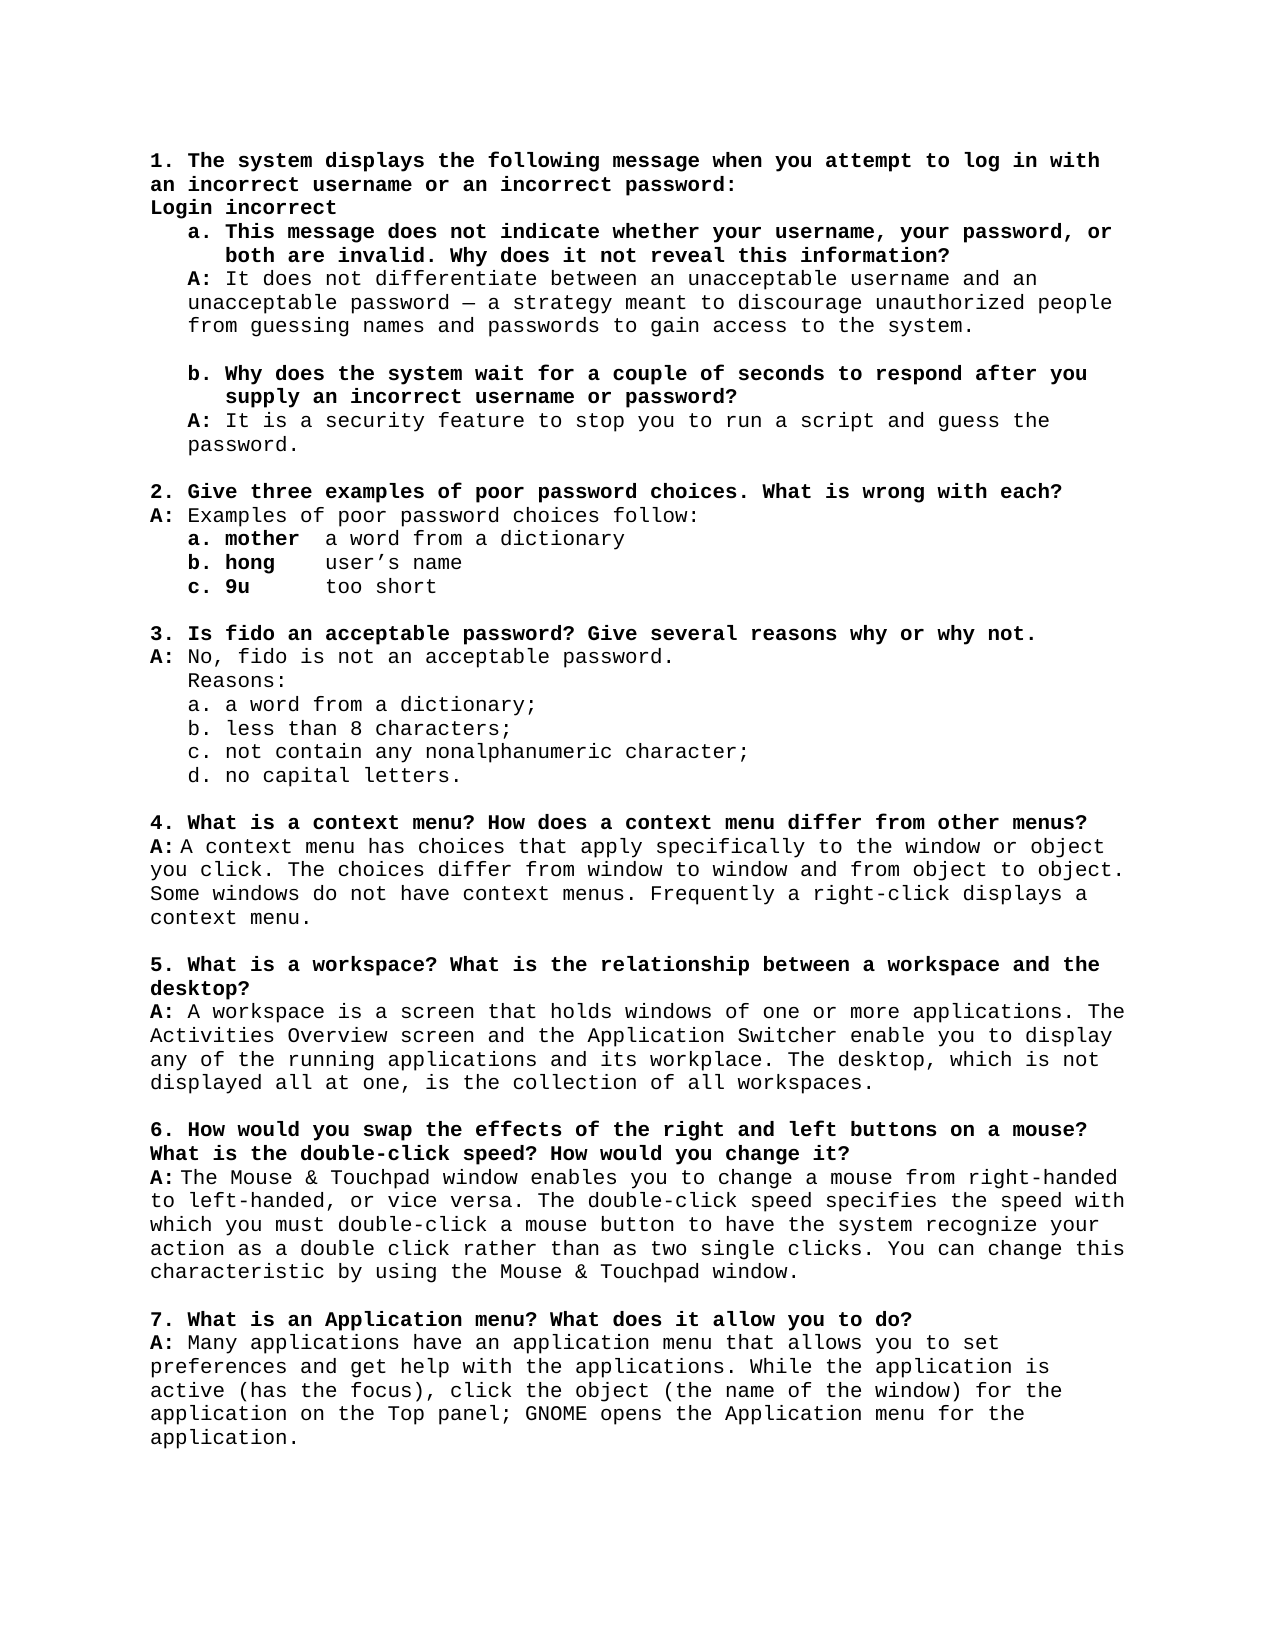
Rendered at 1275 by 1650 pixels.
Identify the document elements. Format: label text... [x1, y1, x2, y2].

text c. not contain any nonalphanumeric character; [150, 741, 1125, 765]
text A: A workspace is a screen that holds windows of one or more applications. The Activities Overview screen and the Application Switcher enable you to display any of the running applications and its workplace. The desktop, which is not displayed all at one, is the collection of all workspaces. [150, 1001, 1125, 1096]
list hong user’s name [187, 552, 1125, 576]
text 5. What is a workspace? What is the relationship between a workspace and the desktop? [150, 954, 1125, 1001]
text 4. What is a context menu? How does a context menu differ from other menus? [150, 812, 1125, 836]
list mother a word from a dictionary [187, 528, 1125, 552]
text A: No, fido is not an acceptable password. [150, 647, 1125, 670]
list This message does not indicate whether your username, your password, or both are invalid. Why does it not reveal this information? [187, 221, 1125, 268]
text A: Many applications have an application menu that allows you to set preferences and get help with the applications. While the application is active (has the focus), click the object (the name of the window) for the application on the Top panel; GNOME opens the Application menu for the application. [150, 1332, 1125, 1451]
text 7. What is an Application menu? What does it allow you to do? [150, 1309, 1125, 1332]
text A: It is a security feature to stop you to run a script and guess the password. [187, 410, 1125, 457]
text d. no capital letters. [150, 765, 1125, 788]
text A: The Mouse & Touchpad window enables you to change a mouse from right-handed to left-handed, or vice versa. The double-click speed specifies the speed with which you must double-click a mouse button to have the system recognize your action as a double click rather than as two single clicks. You can change this characteristic by using the Mouse & Touchpad window. [150, 1167, 1125, 1285]
text b. less than 8 characters; [150, 717, 1125, 741]
text 6. How would you swap the effects of the right and left buttons on a mouse? What is the double-click speed? How would you change it? [150, 1119, 1125, 1167]
text Login incorrect [150, 197, 1125, 221]
list 9u too short [187, 576, 1125, 599]
text A: Examples of poor password choices follow: [150, 505, 1125, 528]
list Why does the system wait for a couple of seconds to respond after you supply an incorrect username or password? [187, 363, 1125, 410]
text A: It does not differentiate between an unacceptable username and an unacceptable password — a strategy meant to discourage unauthorized people from guessing names and passwords to gain access to the system. [187, 268, 1125, 339]
text Reasons: [150, 670, 1125, 694]
text 1. The system displays the following message when you attempt to log in with an incorrect username or an incorrect password: [150, 150, 1125, 197]
text 3. Is fido an acceptable password? Give several reasons why or why not. [150, 623, 1125, 647]
text a. a word from a dictionary; [150, 694, 1125, 717]
text A: A context menu has choices that apply specifically to the window or object you click. The choices differ from window to window and from object to object. Some windows do not have context menus. Frequently a right-click displays a context menu. [150, 836, 1125, 930]
text 2. Give three examples of poor password choices. What is wrong with each? [150, 481, 1125, 505]
